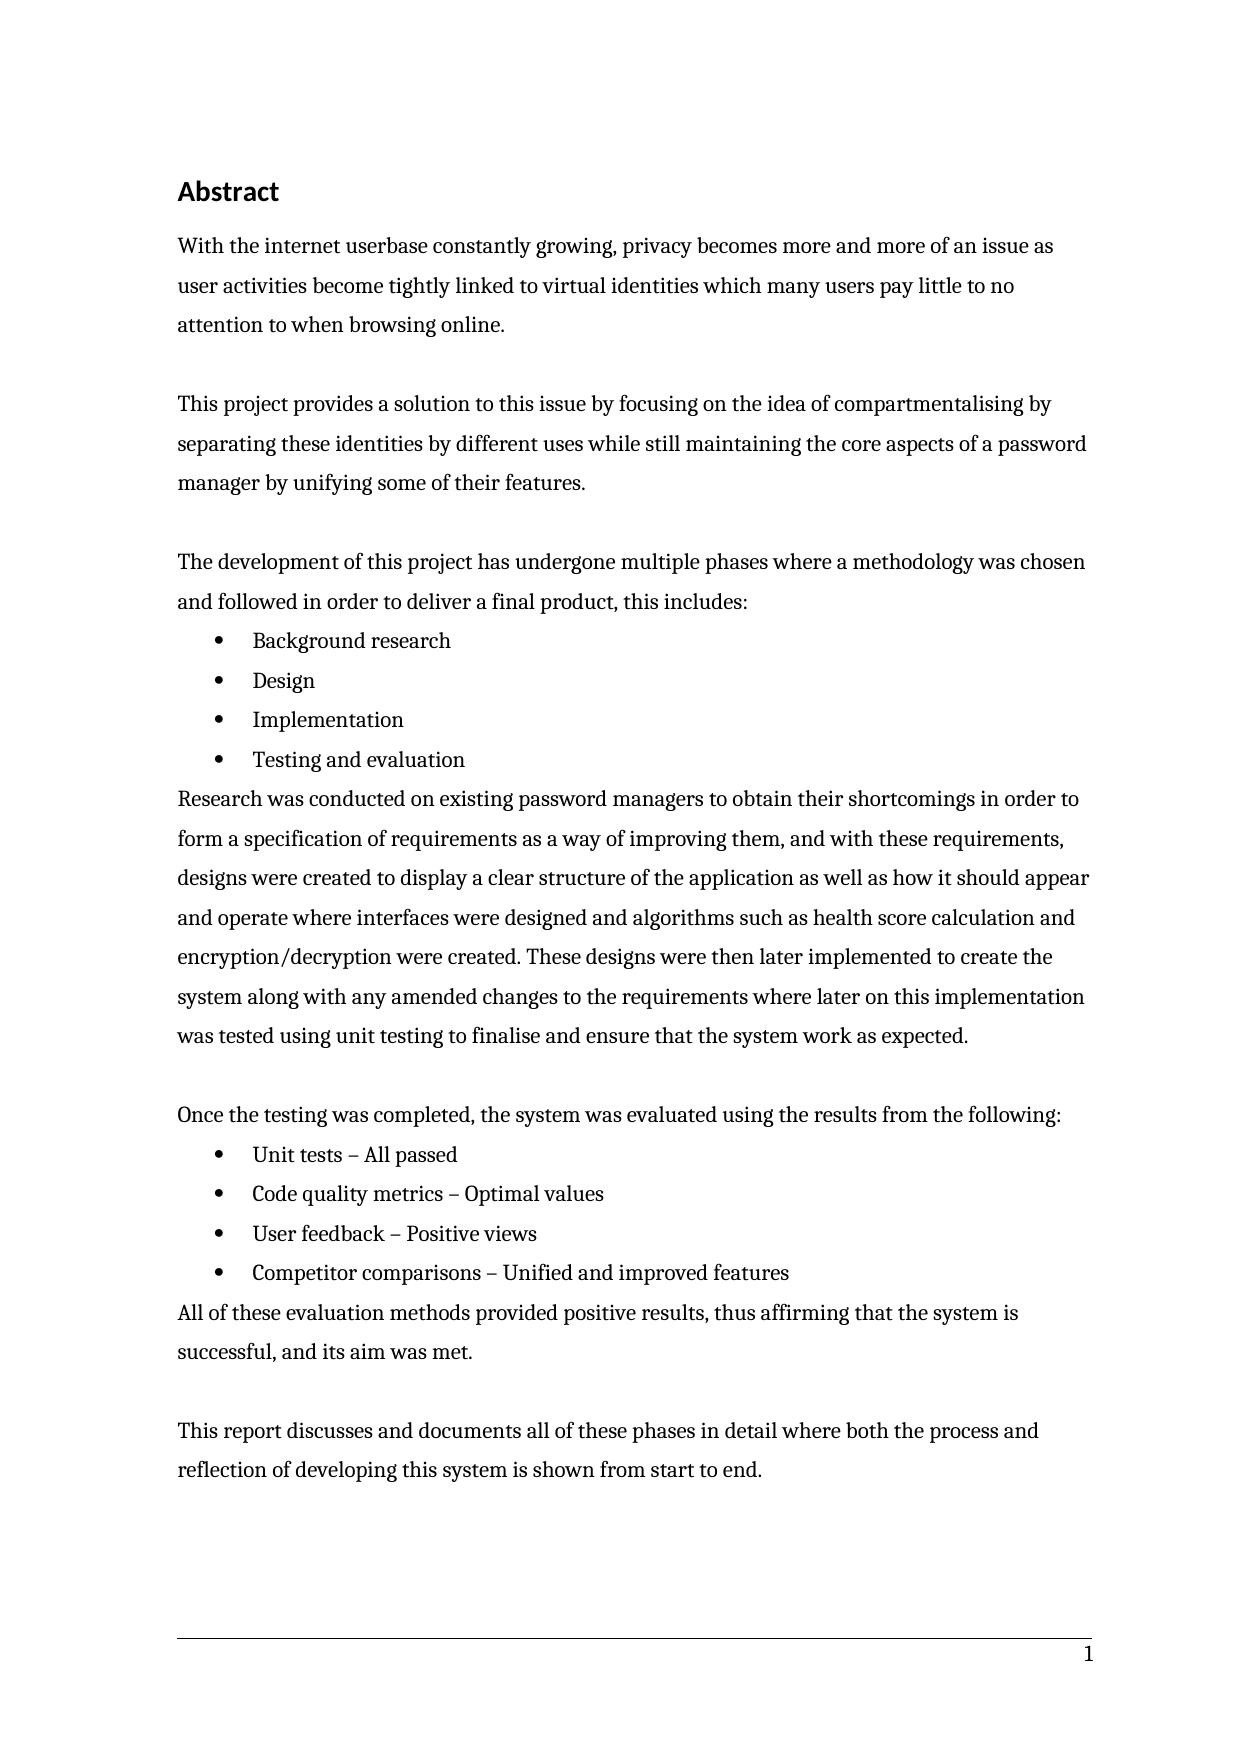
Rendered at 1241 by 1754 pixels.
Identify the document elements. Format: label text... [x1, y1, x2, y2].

list Design [215, 668, 1092, 694]
list Unit tests – All passed [215, 1141, 1092, 1168]
text This project provides a solution to this issue by focusing on the idea of compartmentalising by separating these identities by different uses while still maintaining the core aspects of a password manager by unifying some of their features. [177, 391, 1092, 497]
list Competitor comparisons – Unified and improved features [215, 1260, 1092, 1286]
list Code quality metrics – Optimal values [215, 1181, 1092, 1207]
text This report discusses and documents all of these phases in detail where both the process and reflection of developing this system is shown from start to end. [177, 1418, 1092, 1483]
text Research was conducted on existing password managers to obtain their shortcomings in order to form a specification of requirements as a way of improving them, and with these requirements, designs were created to display a clear structure of the application as well as how it should appear and operate where interfaces were designed and algorithms such as health score calculation and encryption/decryption were created. These designs were then later implemented to create the system along with any amended changes to the requirements where later on this implementation was tested using unit testing to finalise and ensure that the system work as expected. [177, 786, 1092, 1049]
text Once the testing was completed, the system was evaluated using the results from the following: [177, 1102, 1092, 1128]
text The development of this project has undergone multiple phases where a methodology was chosen and followed in order to deliver a final product, this includes: [177, 549, 1092, 615]
subtitle Abstract [177, 173, 1092, 208]
list Testing and evaluation [215, 747, 1092, 773]
list User feedback – Positive views [215, 1220, 1092, 1247]
text All of these evaluation methods provided positive results, thus affirming that the system is successful, and its aim was met. [177, 1299, 1092, 1365]
list Background research [215, 628, 1092, 654]
list Implementation [215, 707, 1092, 733]
text With the internet userbase constantly growing, privacy becomes more and more of an issue as user activities become tightly linked to virtual identities which many users pay little to no attention to when browsing online. [177, 233, 1092, 339]
